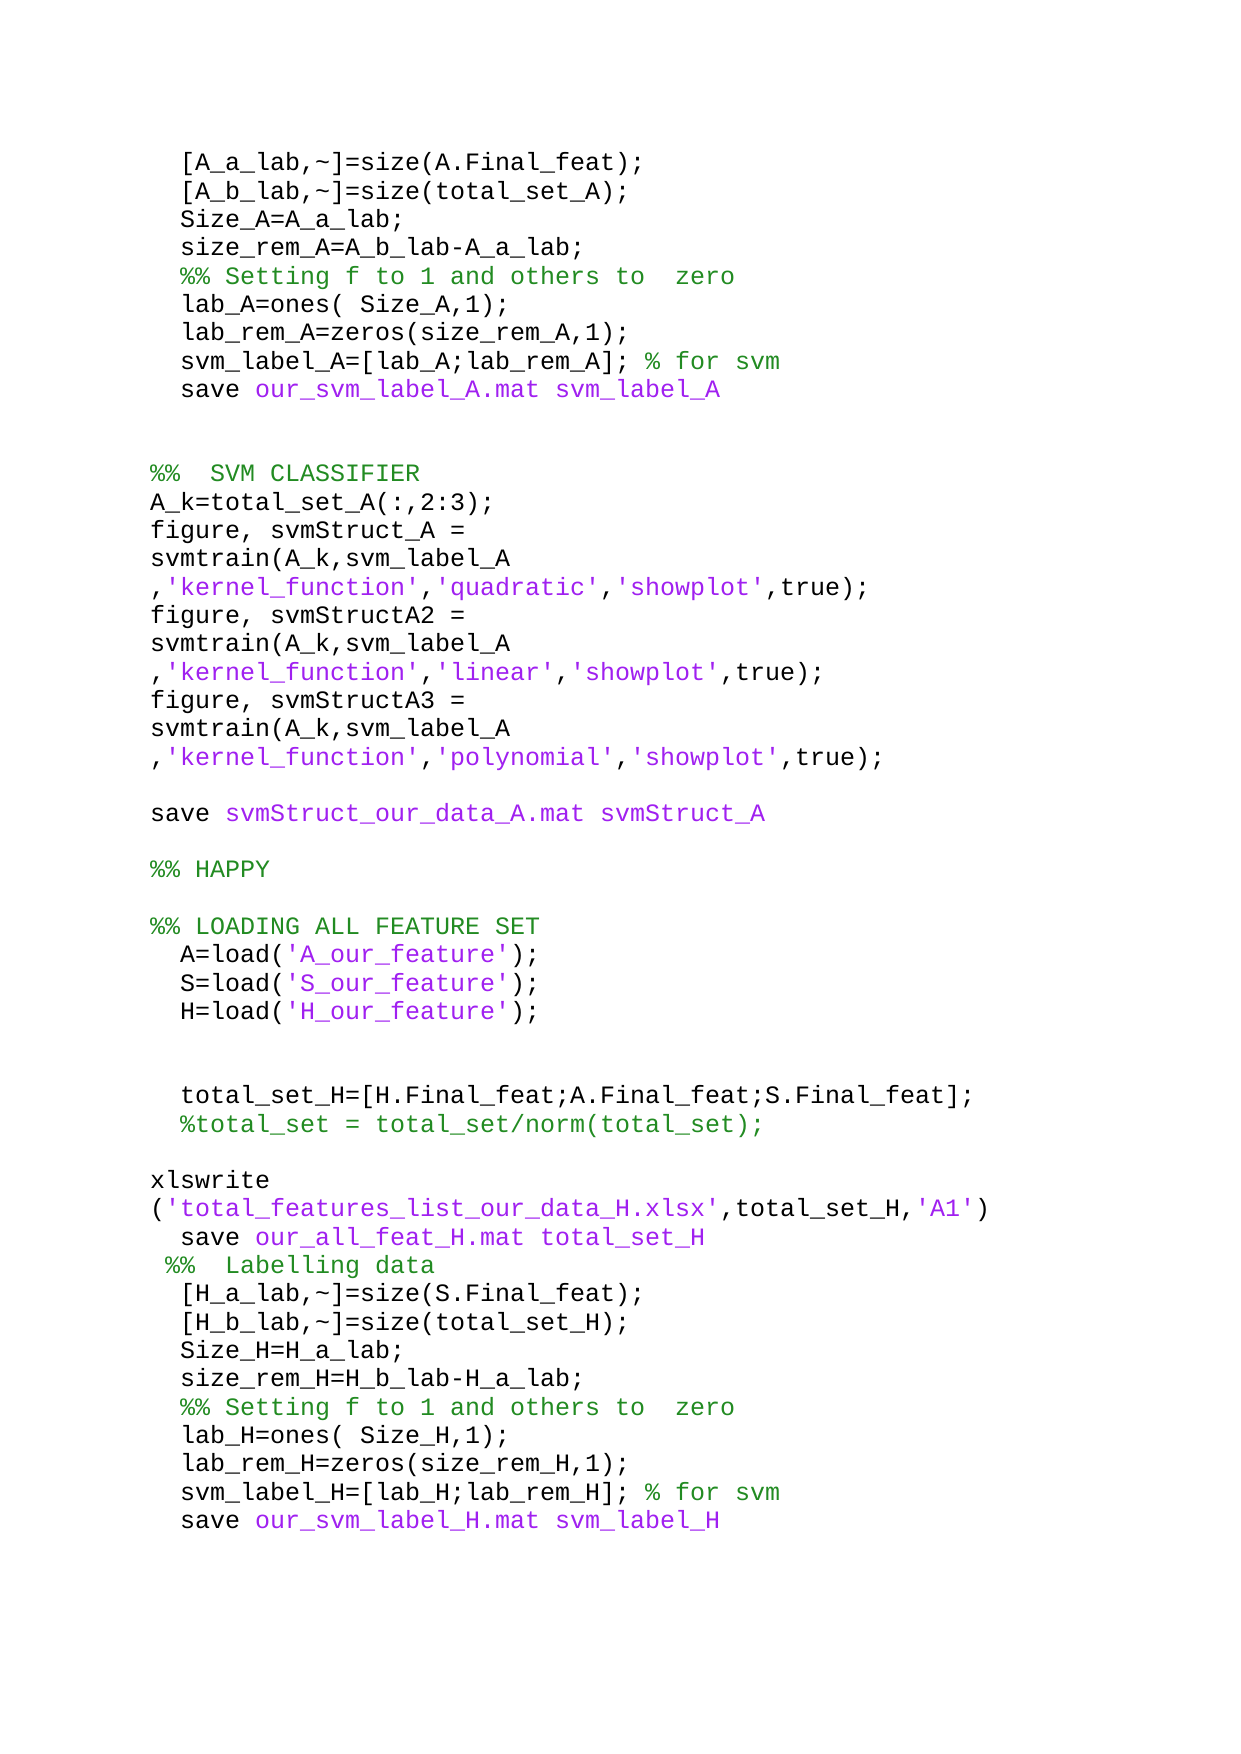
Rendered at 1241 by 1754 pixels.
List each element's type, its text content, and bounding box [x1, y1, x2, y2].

text size_rem_H=H_b_lab-H_a_lab; [150, 1366, 1090, 1394]
text Size_A=A_a_lab; [150, 207, 1090, 235]
text lab_H=ones( Size_H,1); [150, 1422, 1090, 1451]
text [A_a_lab,~]=size(A.Final_feat); [150, 150, 1090, 178]
text total_set_H=[H.Final_feat;A.Final_feat;S.Final_feat]; [150, 1083, 1090, 1111]
text H=load('H_our_feature'); [150, 998, 1090, 1027]
text [H_b_lab,~]=size(total_set_H); [150, 1309, 1090, 1337]
text S=load('S_our_feature'); [150, 970, 1090, 998]
text size_rem_A=A_b_lab-A_a_lab; [150, 235, 1090, 263]
text A=load('A_our_feature'); [150, 942, 1090, 970]
text %% Setting f to 1 and others to zero [150, 1394, 1090, 1422]
text %% HAPPY [150, 857, 1090, 885]
text save svmStruct_our_data_A.mat svmStruct_A [150, 801, 1090, 829]
text %% LOADING ALL FEATURE SET [150, 913, 1090, 942]
text %% SVM CLASSIFIER [150, 461, 1090, 489]
text xlswrite('total_features_list_our_data_H.xlsx',total_set_H,'A1') [150, 1139, 1090, 1224]
text lab_rem_A=zeros(size_rem_A,1); [150, 320, 1090, 348]
text lab_rem_H=zeros(size_rem_H,1); [150, 1451, 1090, 1479]
text %% Labelling data [150, 1252, 1090, 1281]
text figure, svmStructA2 = svmtrain(A_k,svm_label_A,'kernel_function','linear','showplot',true); [150, 603, 1090, 688]
text [A_b_lab,~]=size(total_set_A); [150, 178, 1090, 207]
text lab_A=ones( Size_A,1); [150, 292, 1090, 320]
text figure, svmStruct_A = svmtrain(A_k,svm_label_A,'kernel_function','quadratic','showplot',true); [150, 518, 1090, 603]
text save our_svm_label_H.mat svm_label_H [150, 1507, 1090, 1536]
text svm_label_A=[lab_A;lab_rem_A]; % for svm [150, 348, 1090, 377]
text save our_all_feat_H.mat total_set_H [150, 1224, 1090, 1252]
text %total_set = total_set/norm(total_set); [150, 1111, 1090, 1139]
text figure, svmStructA3 = svmtrain(A_k,svm_label_A,'kernel_function','polynomial','showplot',true); [150, 688, 1090, 773]
text %% Setting f to 1 and others to zero [150, 263, 1090, 292]
text svm_label_H=[lab_H;lab_rem_H]; % for svm [150, 1479, 1090, 1507]
text A_k=total_set_A(:,2:3); [150, 489, 1090, 518]
text save our_svm_label_A.mat svm_label_A [150, 377, 1090, 405]
text [H_a_lab,~]=size(S.Final_feat); [150, 1281, 1090, 1309]
text Size_H=H_a_lab; [150, 1337, 1090, 1366]
